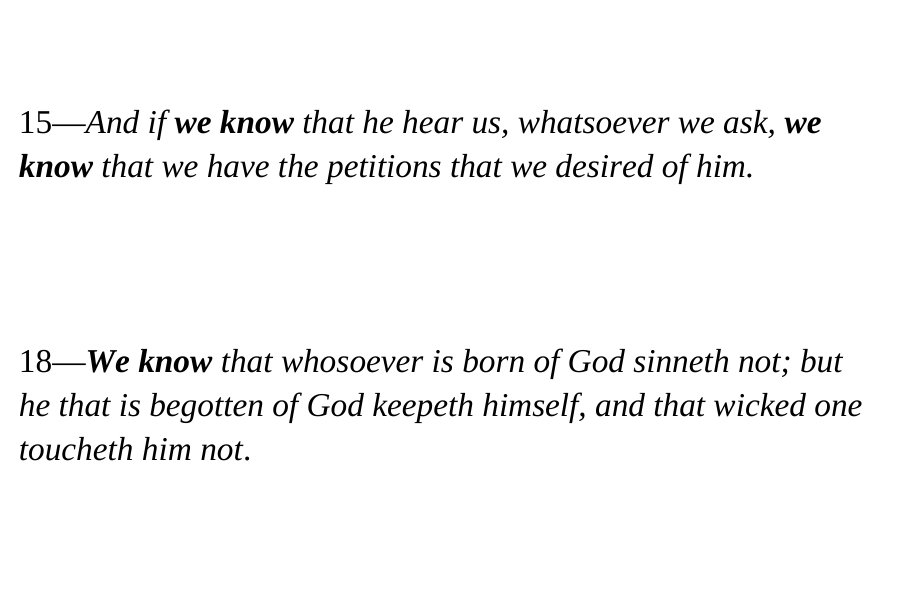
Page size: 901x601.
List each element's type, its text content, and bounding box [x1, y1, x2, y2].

text 15—And if we know that he hear us, whatsoever we ask, we know that we have the petitions that we desired of him. [19, 102, 881, 185]
text 18—We know that whosoever is born of God sinneth not; but he that is begotten of God keepeth himself, and that wicked one toucheth him not. [19, 341, 881, 468]
